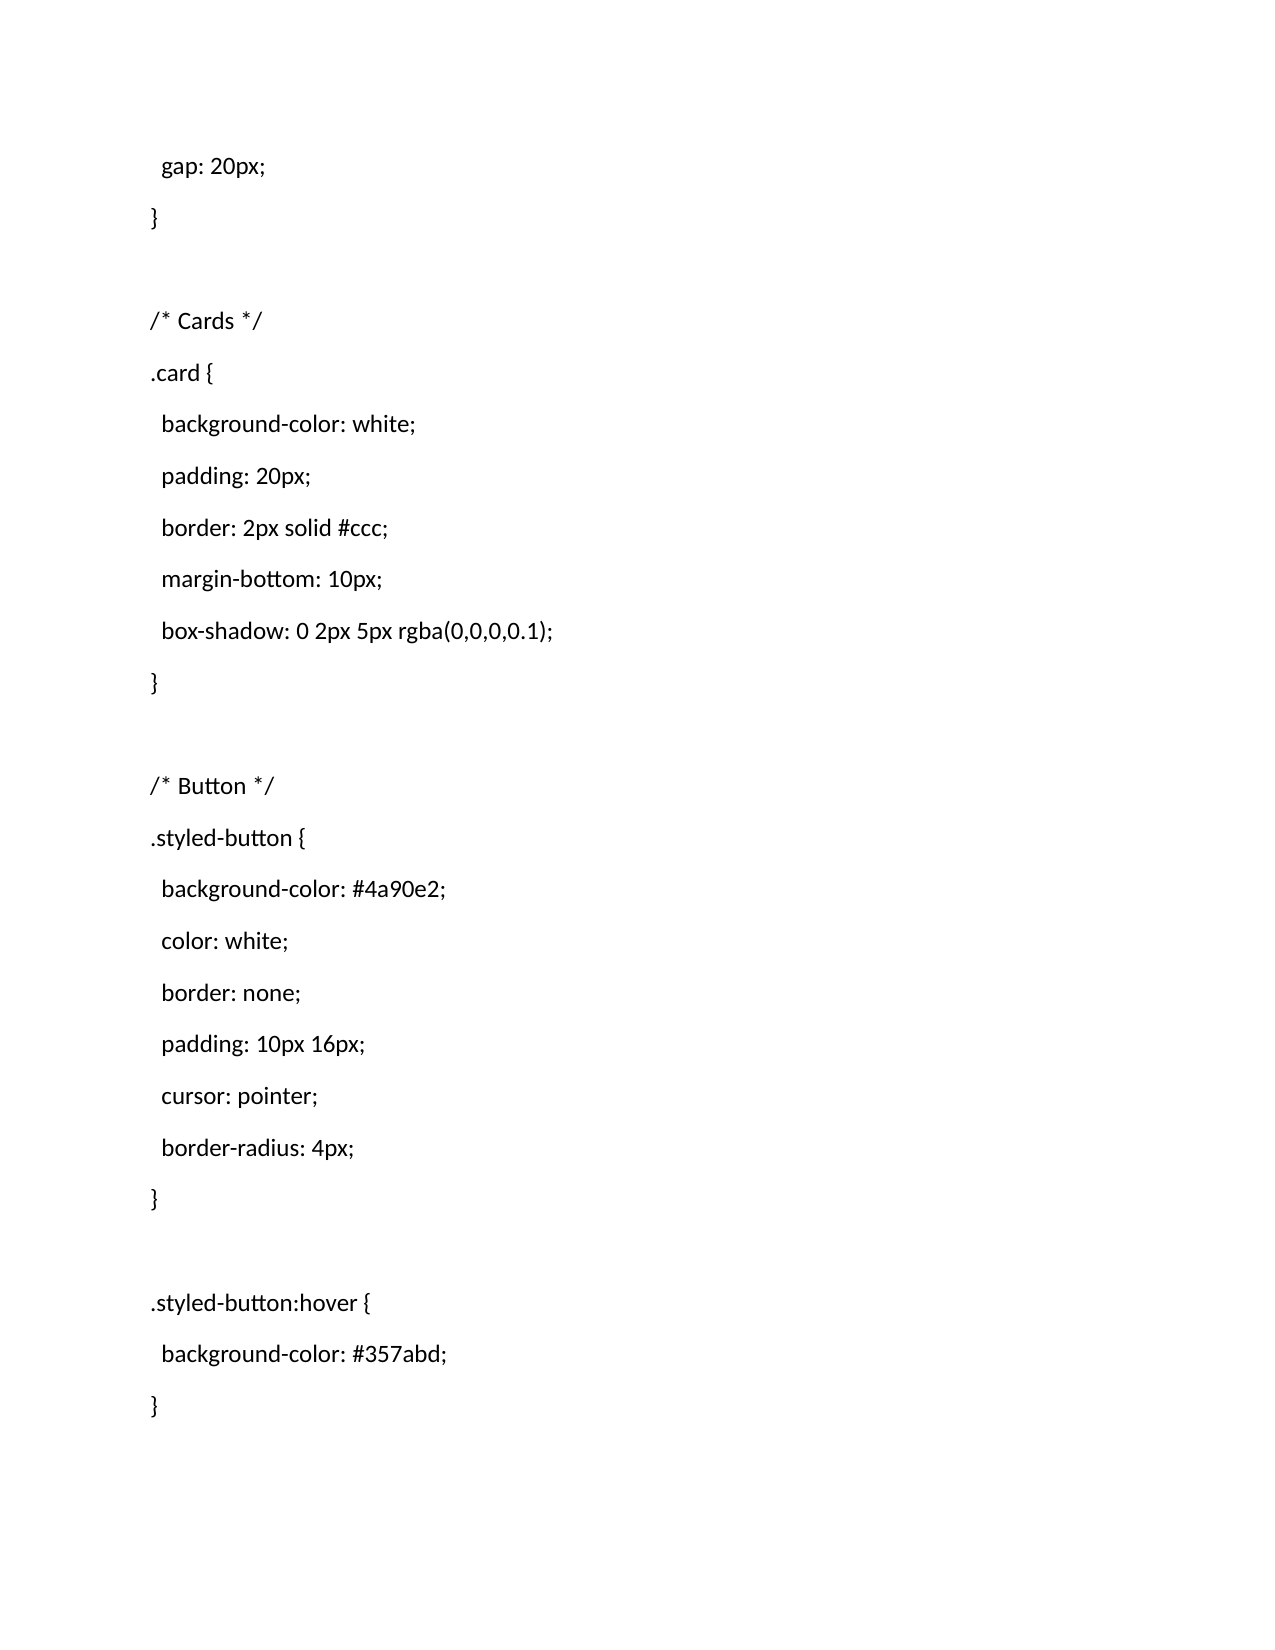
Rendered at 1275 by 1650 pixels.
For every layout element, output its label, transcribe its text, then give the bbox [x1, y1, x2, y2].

text gap: 20px; [150, 150, 1125, 181]
text cursor: pointer; [150, 1080, 1125, 1111]
text background-color: white; [150, 408, 1125, 439]
text } [150, 667, 1125, 697]
text } [150, 202, 1125, 232]
text .card { [150, 357, 1125, 387]
text box-shadow: 0 2px 5px rgba(0,0,0,0.1); [150, 615, 1125, 646]
text } [150, 1390, 1125, 1421]
text color: white; [150, 925, 1125, 956]
text /* Cards */ [150, 305, 1125, 336]
text border: 2px solid #ccc; [150, 512, 1125, 542]
text padding: 20px; [150, 460, 1125, 491]
text .styled-button:hover { [150, 1287, 1125, 1317]
text background-color: #357abd; [150, 1338, 1125, 1369]
text border: none; [150, 977, 1125, 1007]
text margin-bottom: 10px; [150, 563, 1125, 594]
text background-color: #4a90e2; [150, 873, 1125, 904]
text border-radius: 4px; [150, 1132, 1125, 1162]
text .styled-button { [150, 822, 1125, 852]
text padding: 10px 16px; [150, 1028, 1125, 1059]
text } [150, 1183, 1125, 1214]
text /* Button */ [150, 770, 1125, 801]
